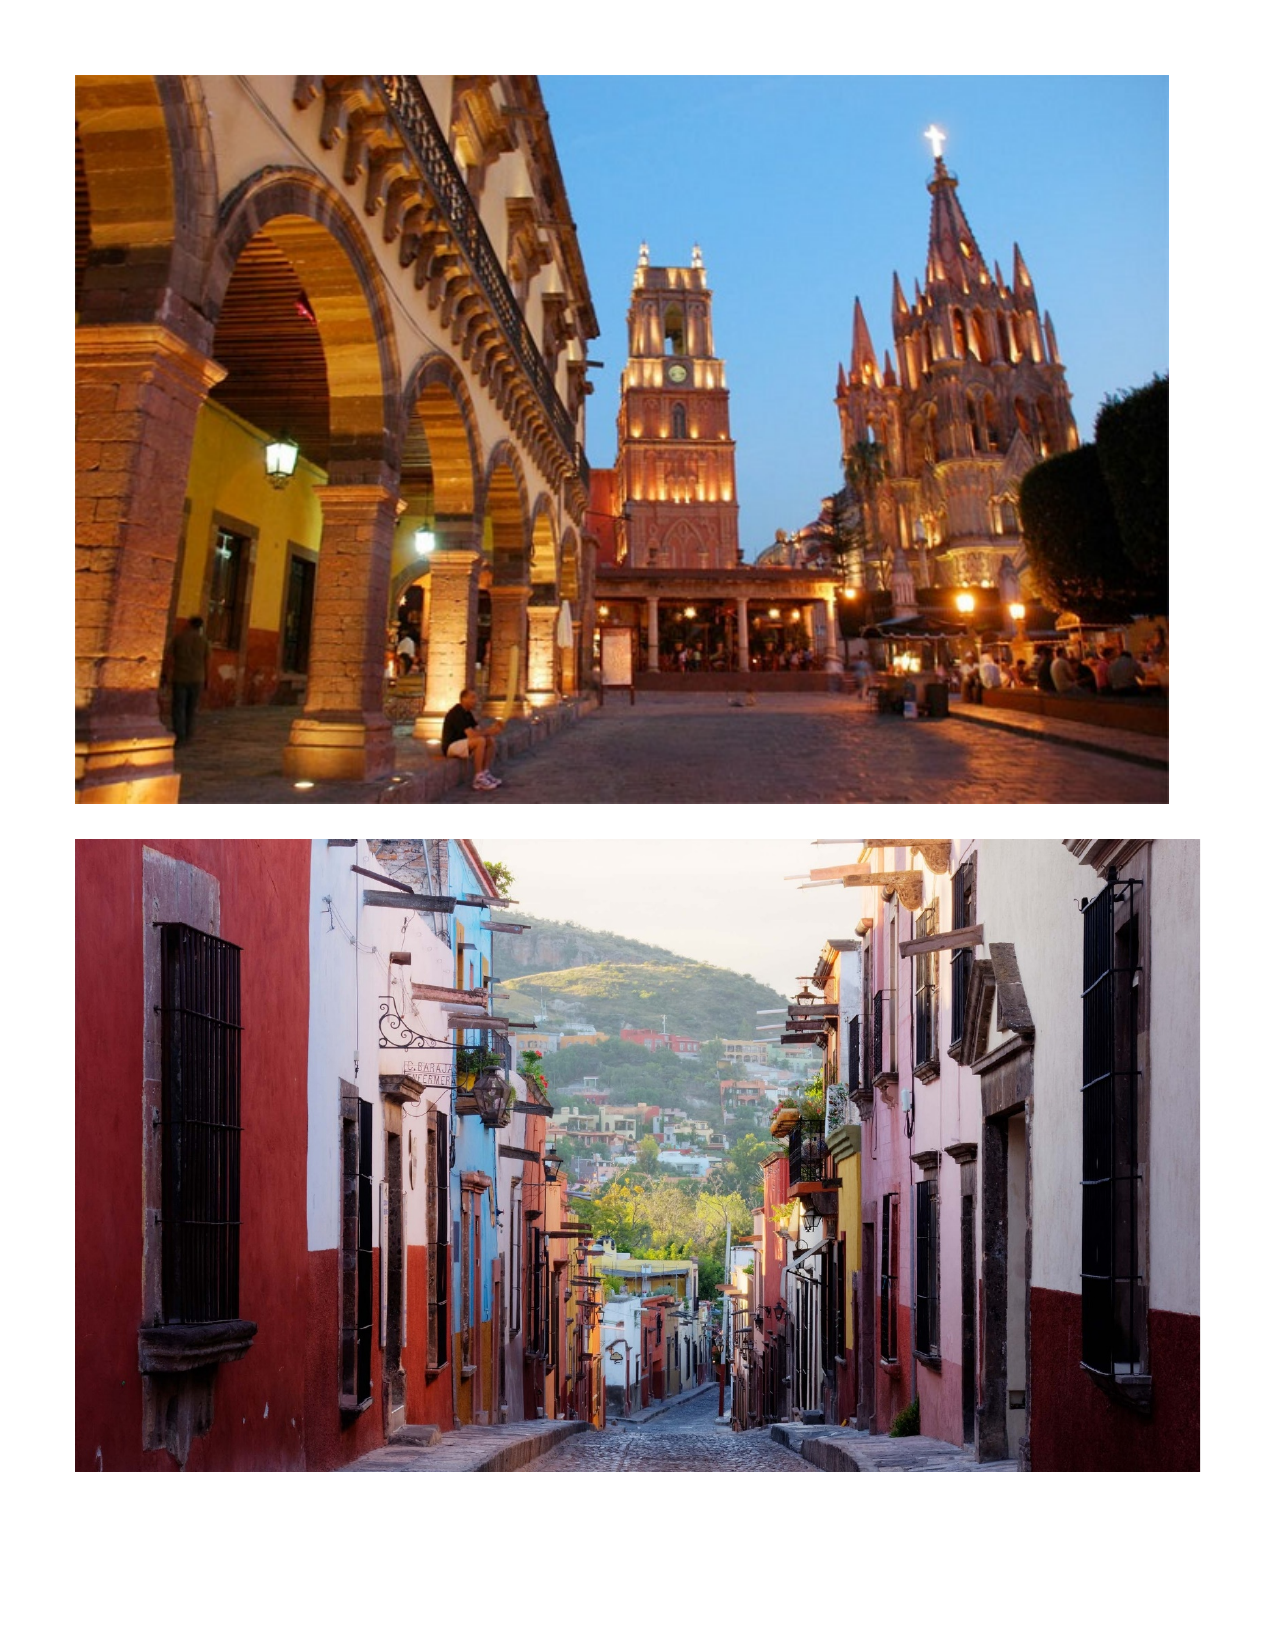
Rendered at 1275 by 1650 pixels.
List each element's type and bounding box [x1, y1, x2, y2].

picture [75, 839, 1200, 1472]
picture [75, 75, 1169, 804]
